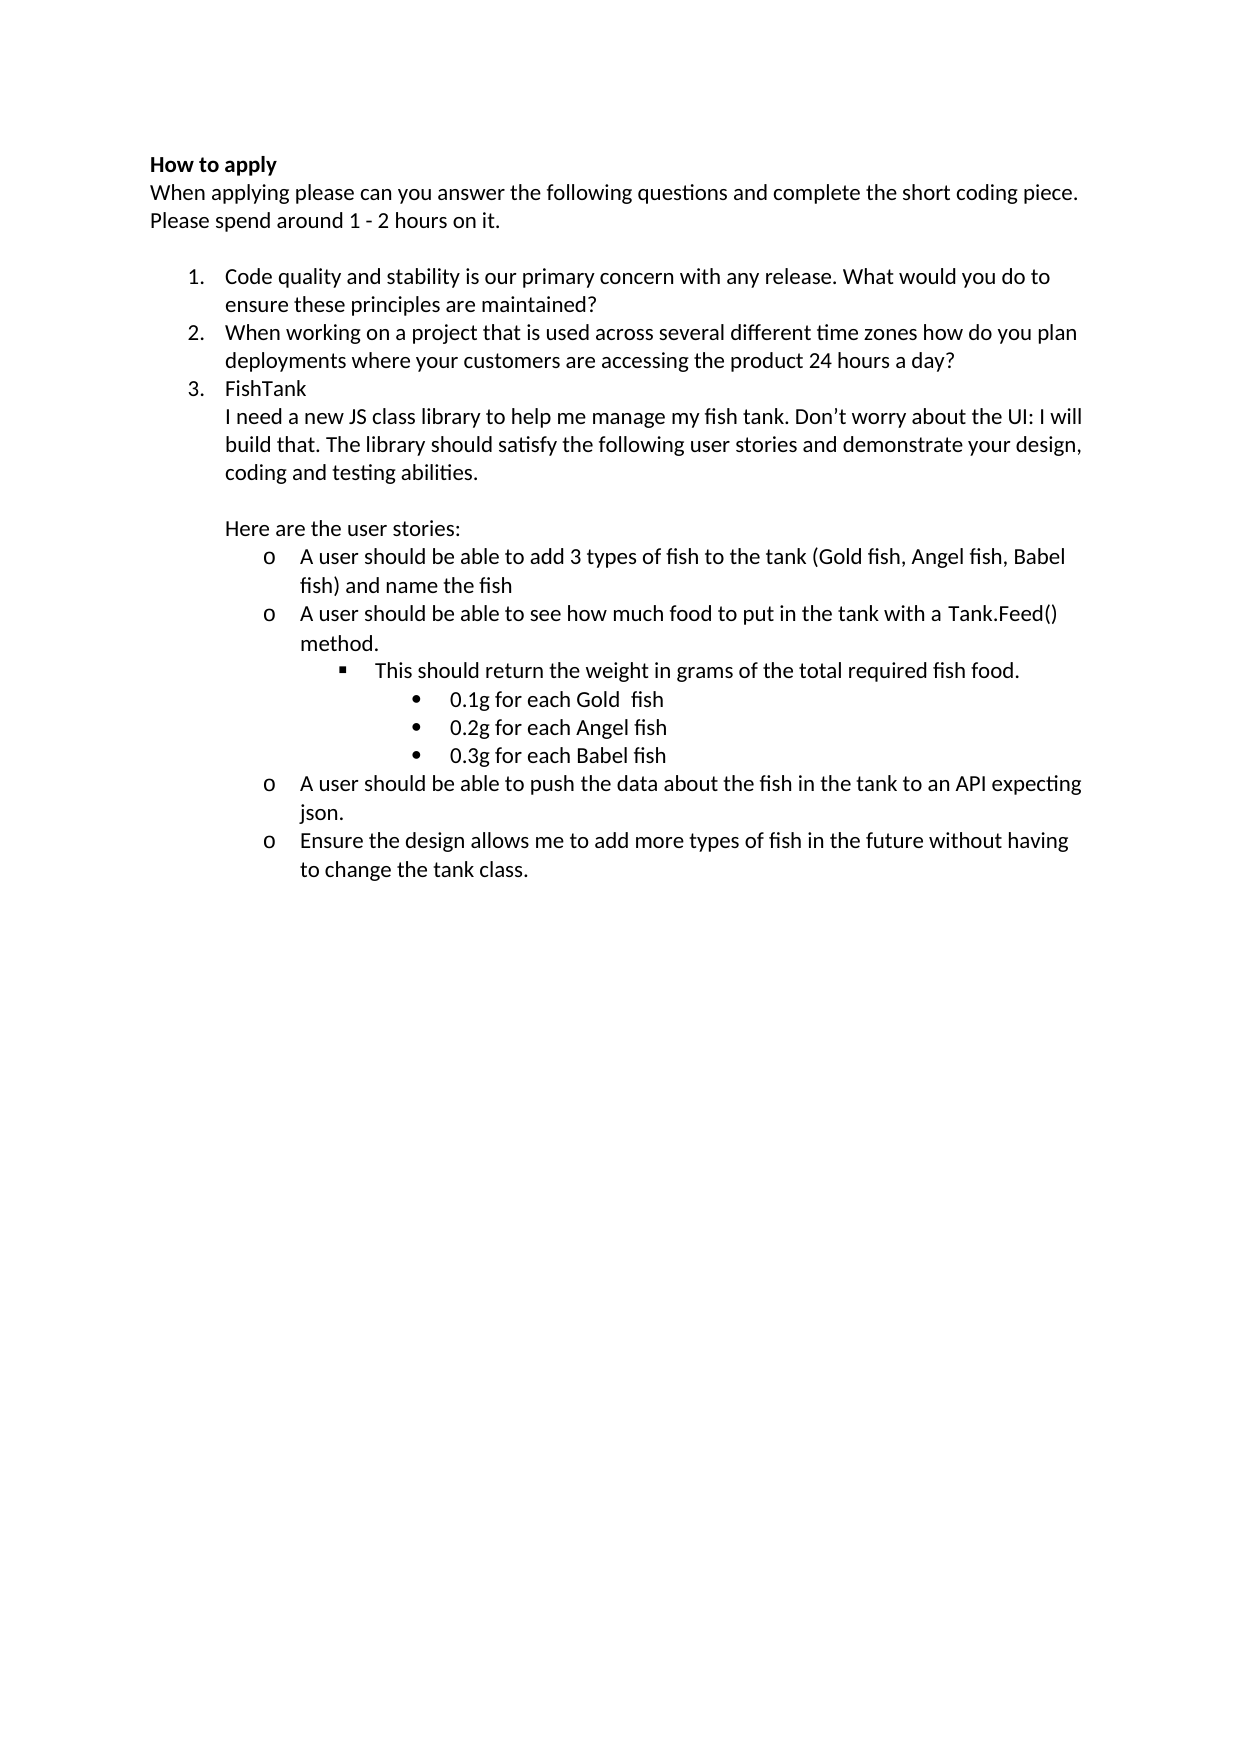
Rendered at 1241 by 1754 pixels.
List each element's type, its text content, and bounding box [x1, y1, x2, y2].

list 0.3g for each Babel fish [412, 741, 1090, 769]
list 0.2g for each Angel fish [412, 713, 1090, 741]
list Code quality and stability is our primary concern with any release. What would you do to ensure these principles are maintained? [187, 262, 1090, 318]
list 0.1g for each Gold fish [412, 685, 1090, 713]
text How to apply [150, 150, 1090, 178]
list A user should be able to see how much food to put in the tank with a Tank.Feed() method. [262, 599, 1090, 657]
list When working on a project that is used across several different time zones how do you plan deployments where your customers are accessing the product 24 hours a day? [187, 318, 1090, 374]
list I need a new JS class library to help me manage my fish tank. Don’t worry about the UI: I will build that. The library should satisfy the following user stories and demonstrate your design, coding and testing abilities. [225, 402, 1090, 486]
list FishTank [187, 374, 1090, 402]
list This should return the weight in grams of the total required fish food. [337, 657, 1090, 685]
list A user should be able to add 3 types of fish to the tank (Gold fish, Angel fish, Babel fish) and name the fish [262, 542, 1090, 599]
list Ensure the design allows me to add more types of fish in the future without having to change the tank class. [262, 826, 1090, 883]
list Here are the user stories: [225, 514, 1090, 542]
list A user should be able to push the data about the fish in the tank to an API expecting json. [262, 769, 1090, 826]
text When applying please can you answer the following questions and complete the short coding piece. Please spend around 1 - 2 hours on it. [150, 178, 1090, 234]
